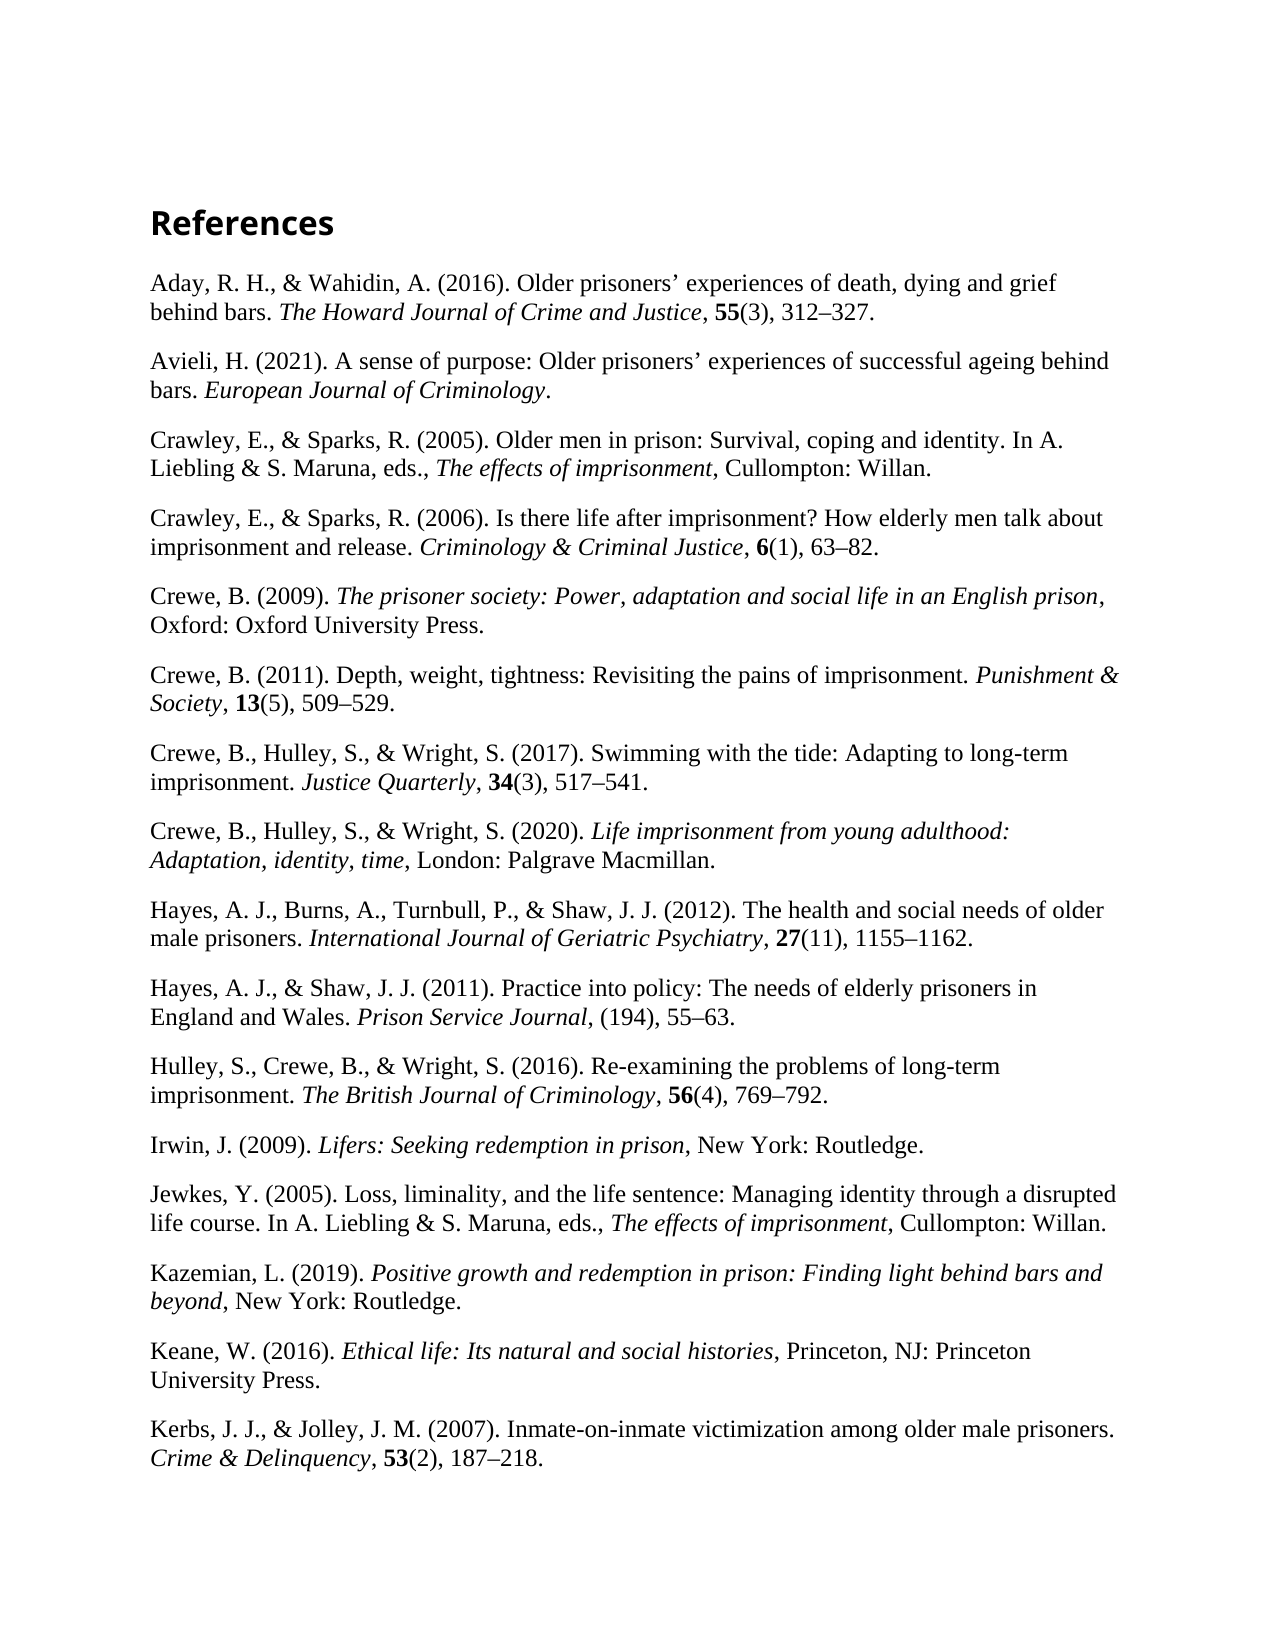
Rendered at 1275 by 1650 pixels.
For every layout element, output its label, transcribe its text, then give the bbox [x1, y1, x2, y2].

text Hayes, A. J., & Shaw, J. J. (2011). Practice into policy: The needs of elderly prisoners in England and Wales. Prison Service Journal, (194), 55–63. [150, 973, 1125, 1031]
text Crewe, B., Hulley, S., & Wright, S. (2017). Swimming with the tide: Adapting to long-term imprisonment. Justice Quarterly, 34(3), 517–541. [150, 738, 1125, 796]
text Aday, R. H., & Wahidin, A. (2016). Older prisoners’ experiences of death, dying and grief behind bars. The Howard Journal of Crime and Justice, 55(3), 312–327. [150, 268, 1125, 326]
text Kazemian, L. (2019). Positive growth and redemption in prison: Finding light behind bars and beyond, New York: Routledge. [150, 1258, 1125, 1315]
text Jewkes, Y. (2005). Loss, liminality, and the life sentence: Managing identity through a disrupted life course. In A. Liebling & S. Maruna, eds., The effects of imprisonment, Cullompton: Willan. [150, 1179, 1125, 1237]
text Hulley, S., Crewe, B., & Wright, S. (2016). Re-examining the problems of long-term imprisonment. The British Journal of Criminology, 56(4), 769–792. [150, 1051, 1125, 1109]
text Irwin, J. (2009). Lifers: Seeking redemption in prison, New York: Routledge. [150, 1130, 1125, 1158]
text Keane, W. (2016). Ethical life: Its natural and social histories, Princeton, NJ: Princeton University Press. [150, 1336, 1125, 1393]
text Hayes, A. J., Burns, A., Turnbull, P., & Shaw, J. J. (2012). The health and social needs of older male prisoners. International Journal of Geriatric Psychiatry, 27(11), 1155–1162. [150, 895, 1125, 952]
text Crawley, E., & Sparks, R. (2005). Older men in prison: Survival, coping and identity. In A. Liebling & S. Maruna, eds., The effects of imprisonment, Cullompton: Willan. [150, 425, 1125, 482]
text Kerbs, J. J., & Jolley, J. M. (2007). Inmate-on-inmate victimization among older male prisoners. Crime & Delinquency, 53(2), 187–218. [150, 1414, 1125, 1472]
text Crawley, E., & Sparks, R. (2006). Is there life after imprisonment? How elderly men talk about imprisonment and release. Criminology & Criminal Justice, 6(1), 63–82. [150, 503, 1125, 561]
text Crewe, B., Hulley, S., & Wright, S. (2020). Life imprisonment from young adulthood: Adaptation, identity, time, London: Palgrave Macmillan. [150, 816, 1125, 874]
text Crewe, B. (2011). Depth, weight, tightness: Revisiting the pains of imprisonment. Punishment & Society, 13(5), 509–529. [150, 660, 1125, 717]
text Avieli, H. (2021). A sense of purpose: Older prisoners’ experiences of successful ageing behind bars. European Journal of Criminology. [150, 346, 1125, 404]
subtitle References [150, 200, 1125, 245]
text Crewe, B. (2009). The prisoner society: Power, adaptation and social life in an English prison, Oxford: Oxford University Press. [150, 581, 1125, 639]
